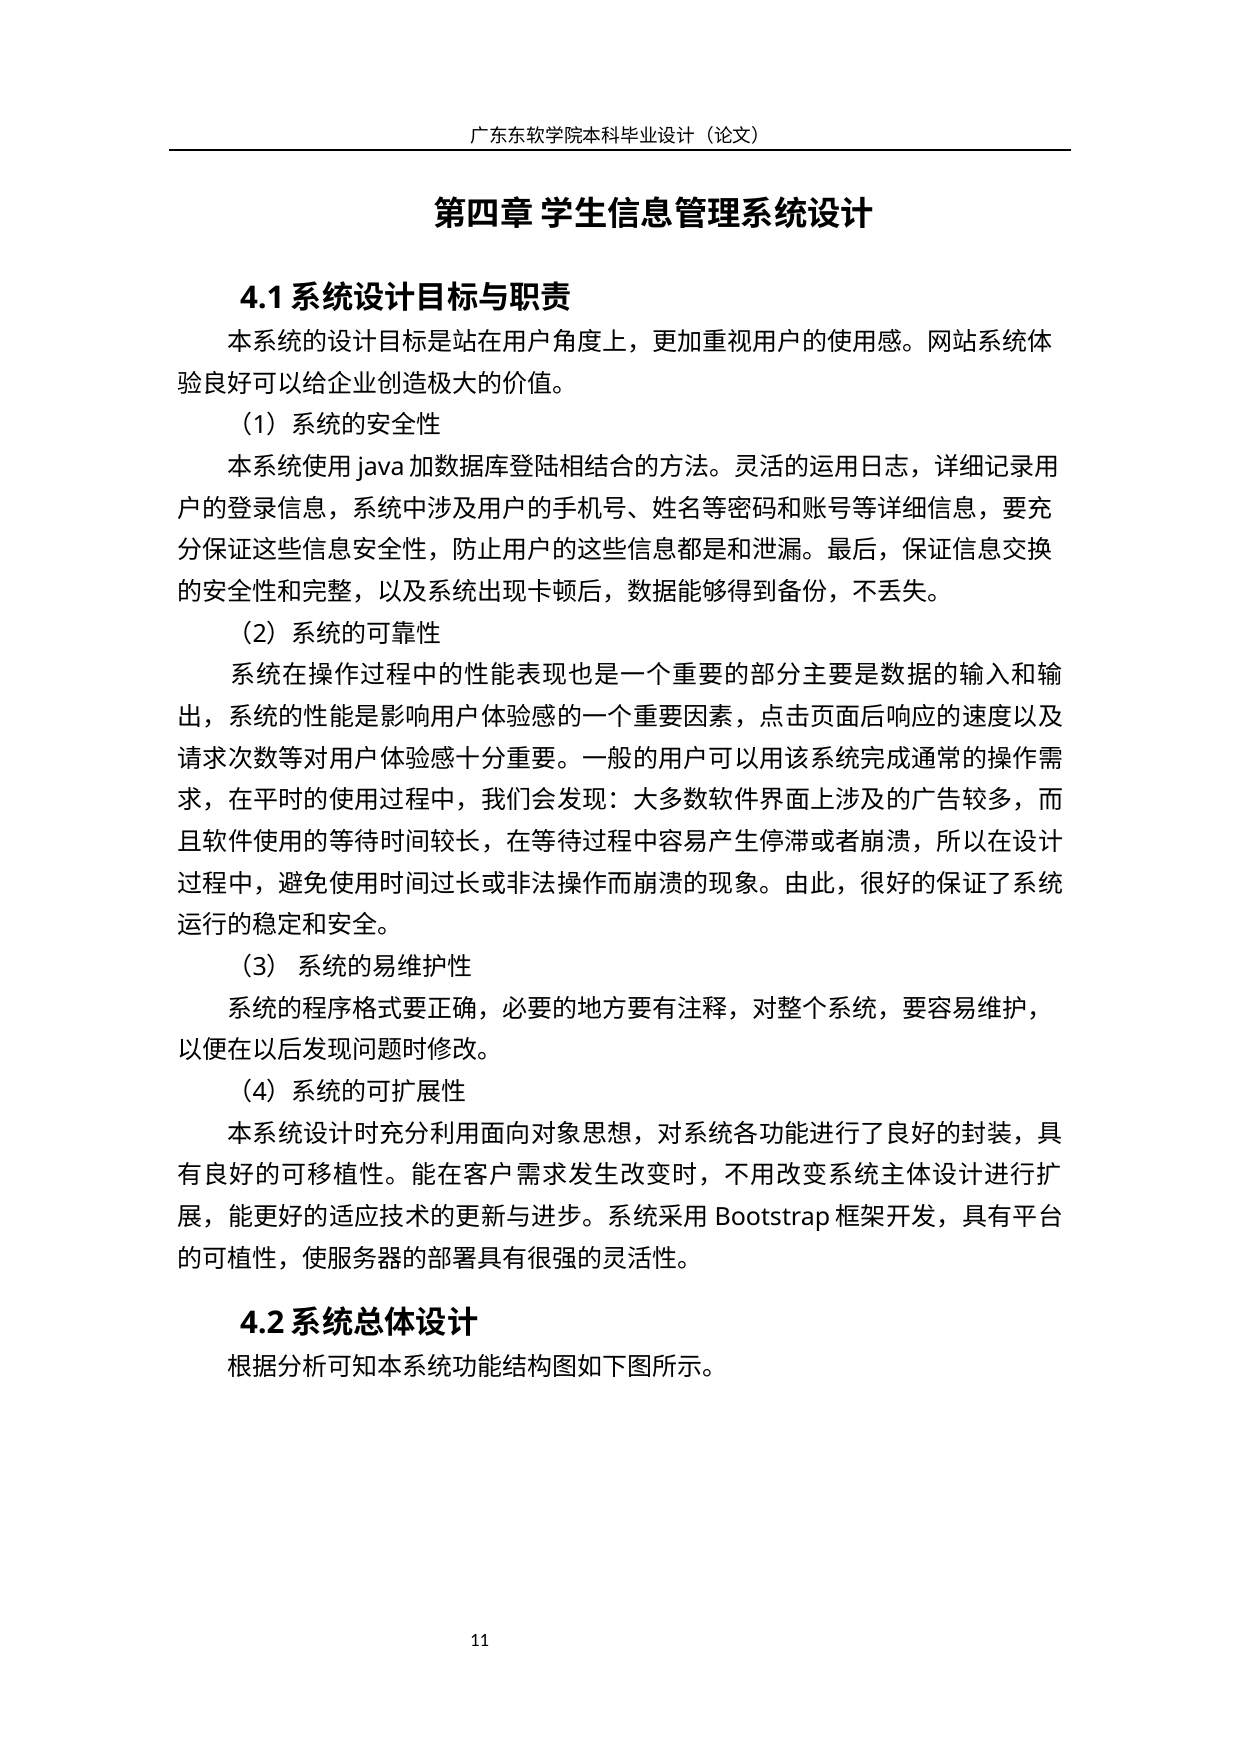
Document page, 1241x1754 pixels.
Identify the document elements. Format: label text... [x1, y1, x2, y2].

text 系统的程序格式要正确，必要的地方要有注释，对整个系统，要容易维护，以便在以后发现问题时修改。 [177, 984, 1063, 1067]
text （2）系统的可靠性 [177, 609, 1063, 651]
text 本系统设计时充分利用面向对象思想，对系统各功能进行了良好的封装，具有良好的可移植性。能在客户需求发生改变时，不用改变系统主体设计进行扩展，能更好的适应技术的更新与进步。系统采用Bootstrap框架开发，具有平台的可植性，使服务器的部署具有很强的灵活性。 [177, 1109, 1063, 1276]
subtitle 4.1系统设计目标与职责 [177, 276, 1063, 317]
text 本系统的设计目标是站在用户角度上，更加重视用户的使用感。网站系统体验良好可以给企业创造极大的价值。 [177, 317, 1063, 401]
text 系统在操作过程中的性能表现也是一个重要的部分主要是数据的输入和输出，系统的性能是影响用户体验感的一个重要因素，点击页面后响应的速度以及请求次数等对用户体验感十分重要。一般的用户可以用该系统完成通常的操作需求，在平时的使用过程中，我们会发现：大多数软件界面上涉及的广告较多，而且软件使用的等待时间较长，在等待过程中容易产生停滞或者崩溃，所以在设计过程中，避免使用时间过长或非法操作而崩溃的现象。由此，很好的保证了系统运行的稳定和安全。 [177, 651, 1063, 942]
text （4）系统的可扩展性 [177, 1067, 1063, 1109]
subtitle 第四章 学生信息管理系统设计 [177, 192, 1063, 234]
text （3） 系统的易维护性 [177, 942, 1063, 984]
text 根据分析可知本系统功能结构图如下图所示。 [177, 1342, 1063, 1384]
subtitle 4.2系统总体设计 [177, 1301, 1063, 1342]
text （1）系统的安全性 [177, 401, 1063, 442]
text 本系统使用java加数据库登陆相结合的方法。灵活的运用日志，详细记录用户的登录信息，系统中涉及用户的手机号、姓名等密码和账号等详细信息，要充分保证这些信息安全性，防止用户的这些信息都是和泄漏。最后，保证信息交换的安全性和完整，以及系统出现卡顿后，数据能够得到备份，不丢失。 [177, 442, 1063, 609]
